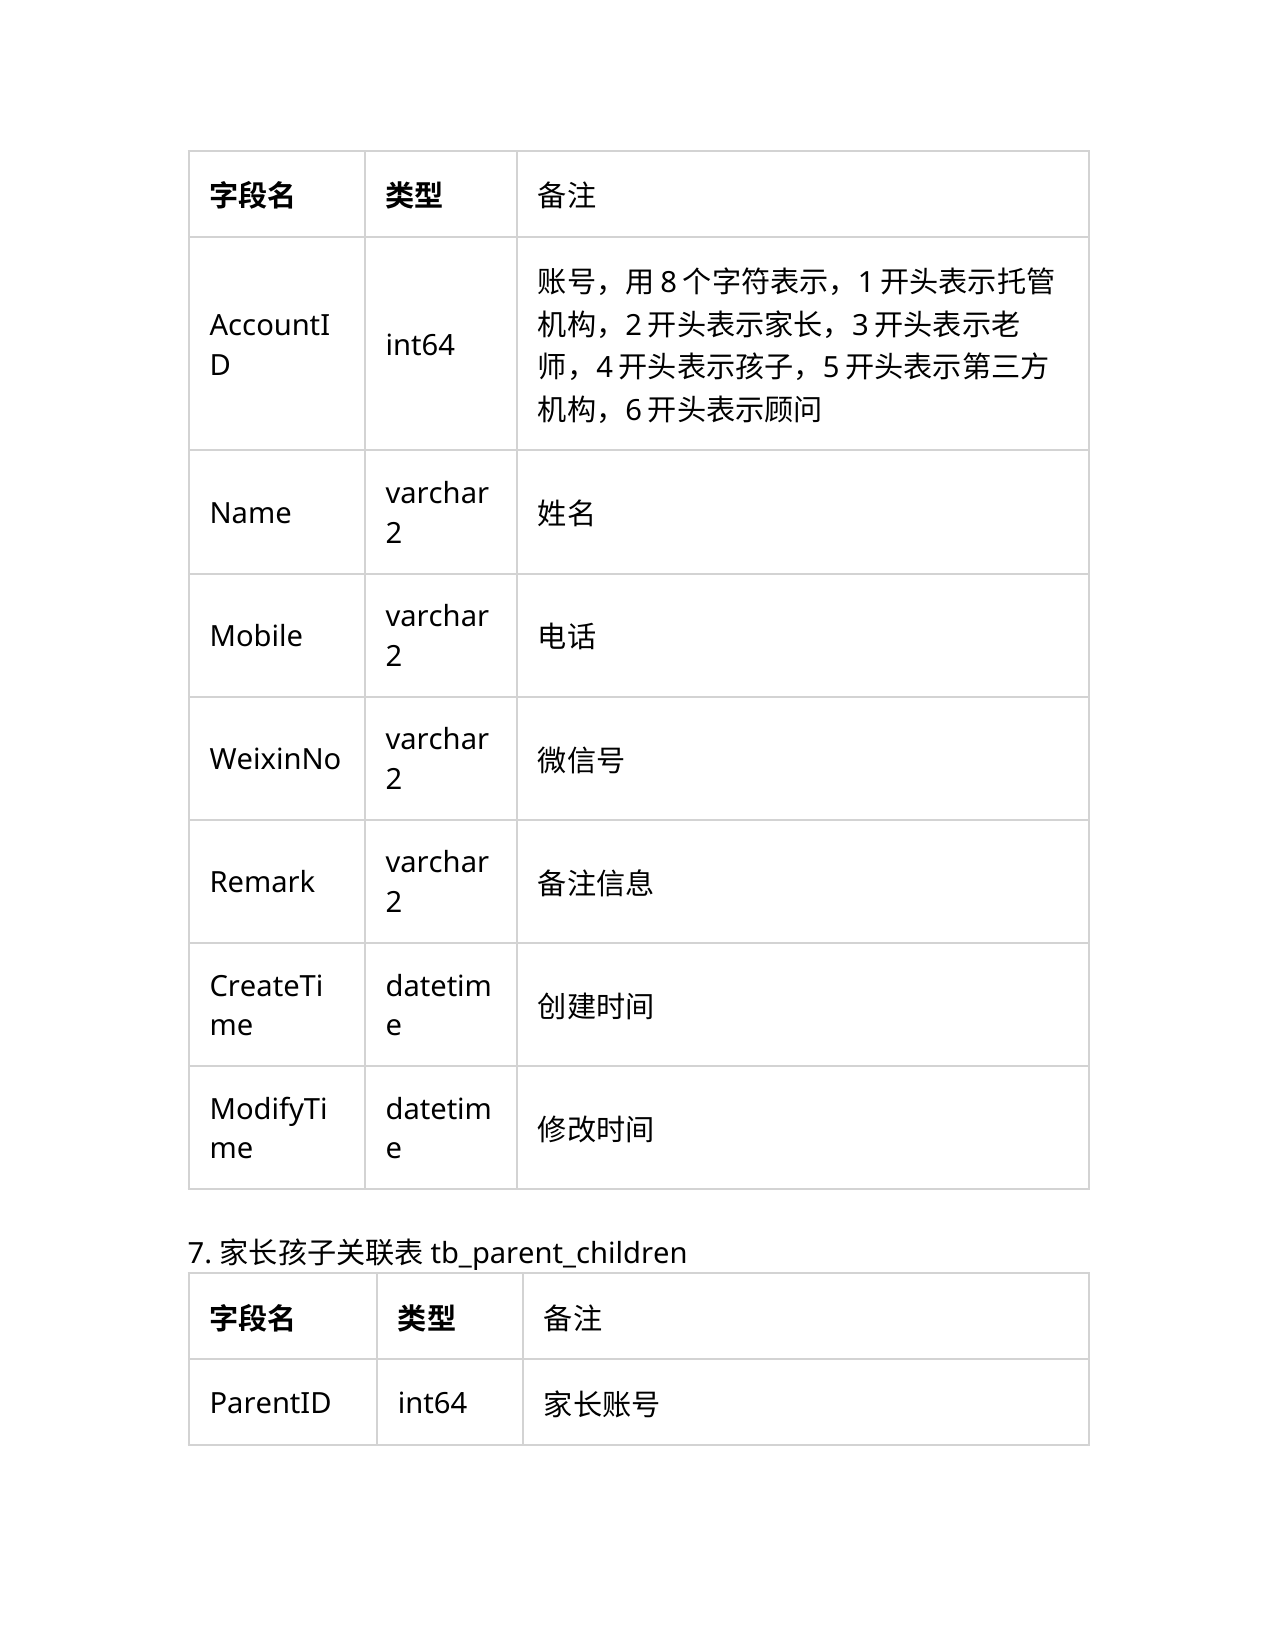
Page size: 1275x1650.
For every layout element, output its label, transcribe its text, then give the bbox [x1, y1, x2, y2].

table_cell datetime [366, 1067, 516, 1188]
table_header 备注 [524, 1274, 1088, 1358]
table_cell 备注信息 [518, 821, 1088, 942]
table_cell 家长账号 [524, 1360, 1088, 1444]
table_cell varchar2 [366, 575, 516, 696]
table_cell varchar2 [366, 698, 516, 819]
table_cell 账号，用8个字符表示，1开头表示托管机构，2开头表示家长，3开头表示老师，4开头表示孩子，5开头表示第三方机构，6开头表示顾问 [518, 238, 1088, 449]
table_cell datetime [366, 944, 516, 1065]
table_header 备注 [518, 152, 1088, 236]
table_cell ParentID [190, 1360, 376, 1444]
table_cell varchar2 [366, 451, 516, 572]
table_cell Remark [190, 821, 364, 942]
table_header 类型 [366, 152, 516, 236]
table_header 类型 [378, 1274, 522, 1358]
text 7. 家长孩子关联表 tb_parent_children [187, 1230, 1087, 1272]
table_header 字段名 [190, 1274, 376, 1358]
table_cell 电话 [518, 575, 1088, 696]
table_cell int64 [378, 1360, 522, 1444]
table_cell 姓名 [518, 451, 1088, 572]
table_cell WeixinNo [190, 698, 364, 819]
table_cell ModifyTime [190, 1067, 364, 1188]
table_cell 修改时间 [518, 1067, 1088, 1188]
table_cell Mobile [190, 575, 364, 696]
table_header 字段名 [190, 152, 364, 236]
table_cell CreateTime [190, 944, 364, 1065]
table_cell 创建时间 [518, 944, 1088, 1065]
table_cell varchar2 [366, 821, 516, 942]
table_cell AccountID [190, 238, 364, 449]
table_cell Name [190, 451, 364, 572]
table_cell int64 [366, 238, 516, 449]
table_cell 微信号 [518, 698, 1088, 819]
